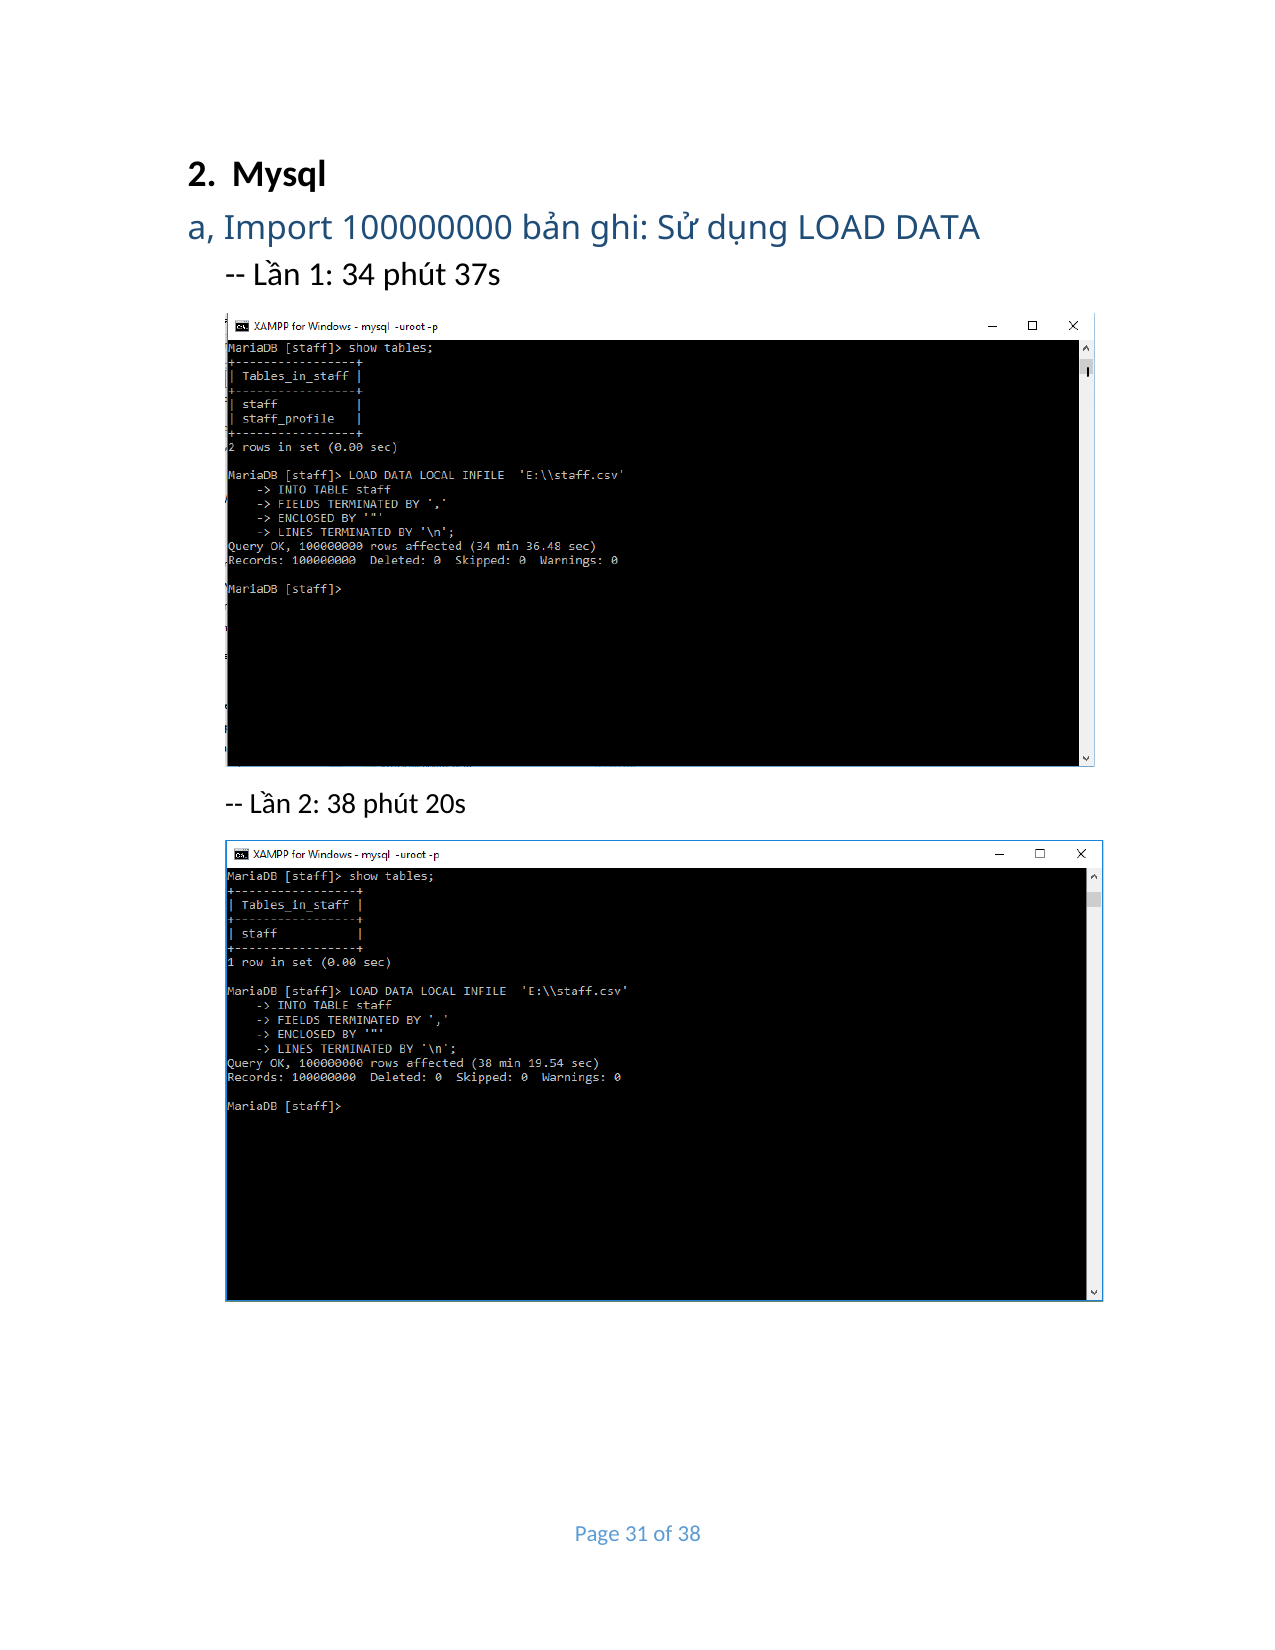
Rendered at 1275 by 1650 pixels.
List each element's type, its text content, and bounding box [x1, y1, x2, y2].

picture [225, 313, 1095, 767]
picture [225, 840, 1104, 1302]
text -- Lần 2: 38 phút 20s [225, 786, 1125, 821]
text -- Lần 1: 34 phút 37s [225, 253, 1125, 293]
list Mysql [187, 150, 1125, 196]
subtitle a, Import 100000000 bản ghi: Sử dụng LOAD DATA [150, 204, 1125, 249]
